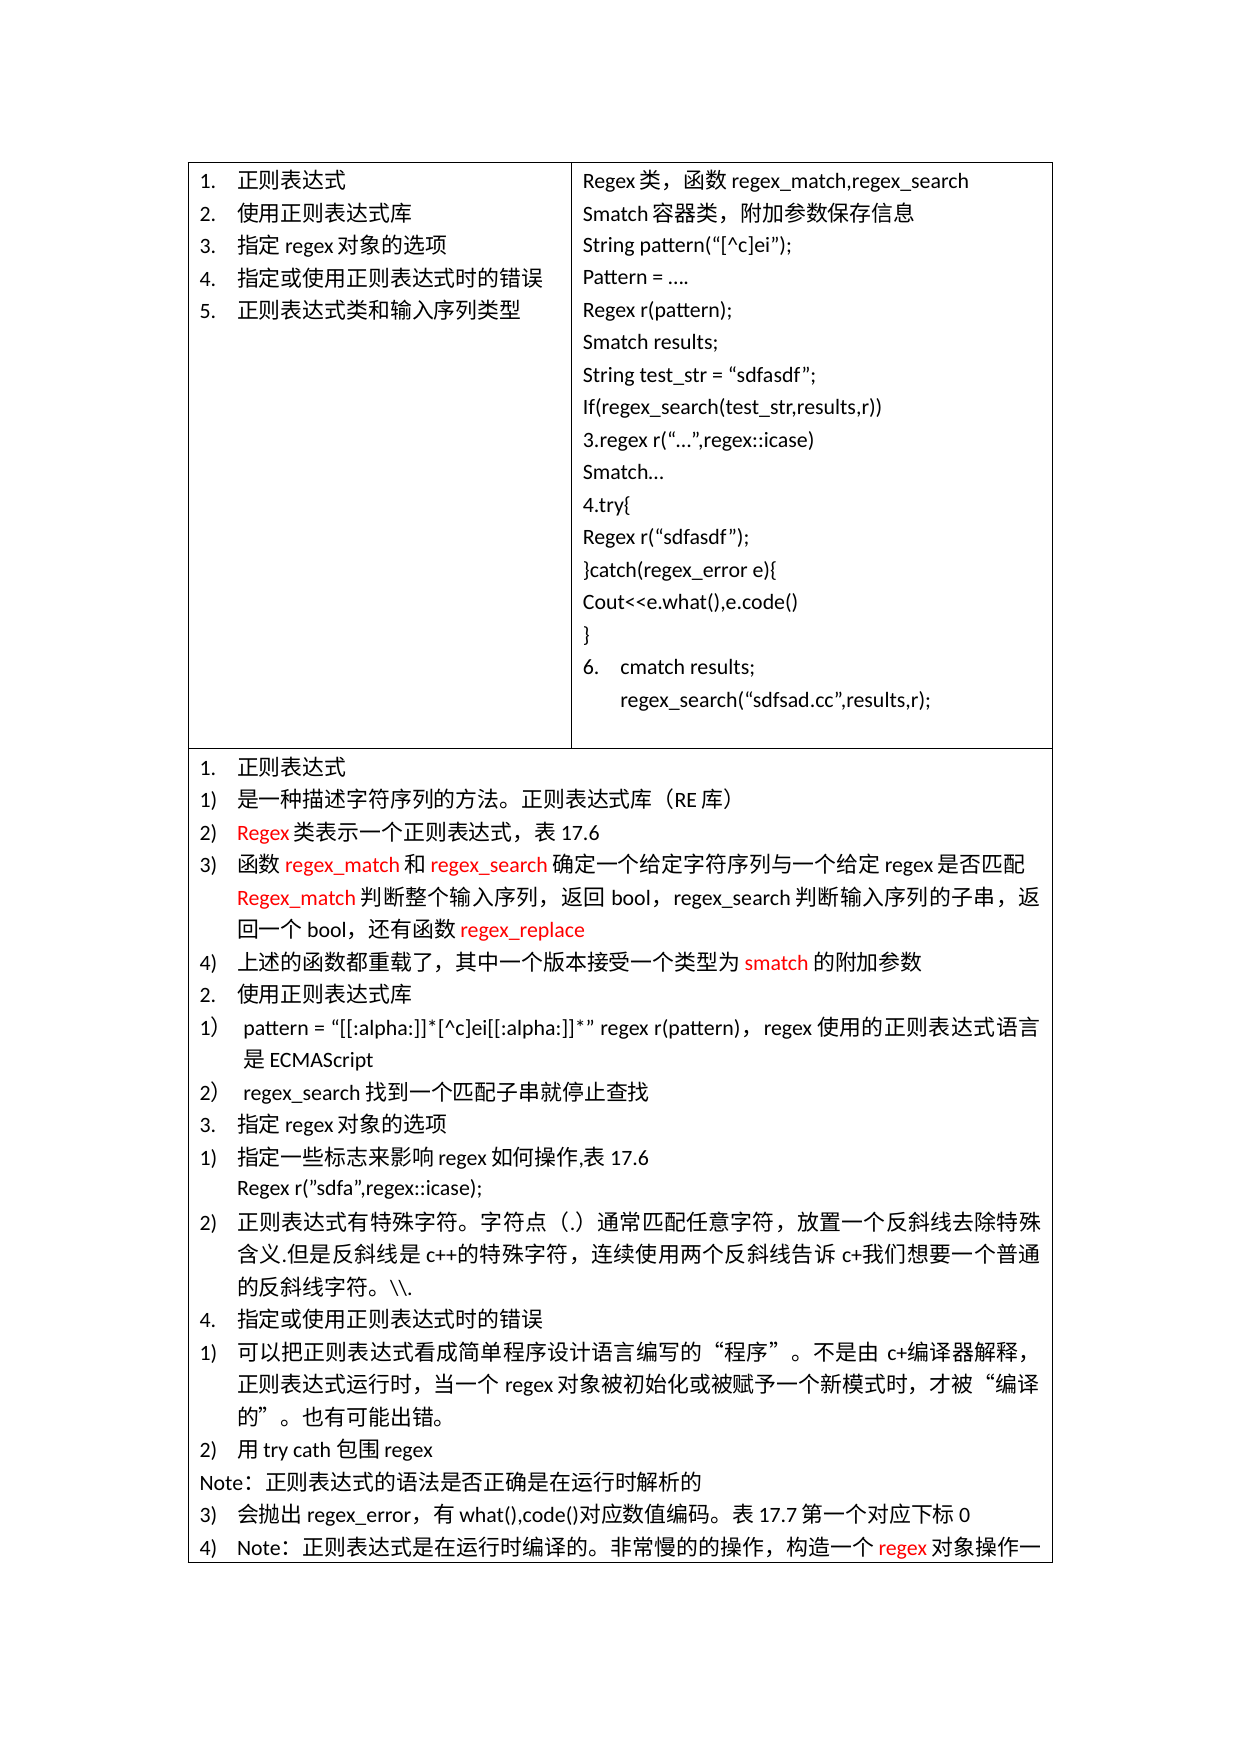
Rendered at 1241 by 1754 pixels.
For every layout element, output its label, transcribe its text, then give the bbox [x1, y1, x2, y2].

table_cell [189, 749, 1052, 1562]
table_header 正则表达式 使用正则表达式库 指定regex对象的选项 指定或使用正则表达式时的错误 正则表达式类和输入序列类型 [189, 163, 571, 748]
table_header Regex类，函数regex_match,regex_search Smatch容器类，附加参数保存信息 String pattern(“[^c]ei”); Pattern = …. Regex r(pattern); Smatch results; String test_str = “sdfasdf”; If(regex_search(test_str,results,r)) 3.regex r(“…”,regex::icase) Smatch… 4.try{ Regex r(“sdfasdf”); }catch(regex_error e){ Cout<<e.what(),e.code() } cmatch results; regex_search(“sdfsad.cc”,results,r); [572, 163, 1052, 748]
